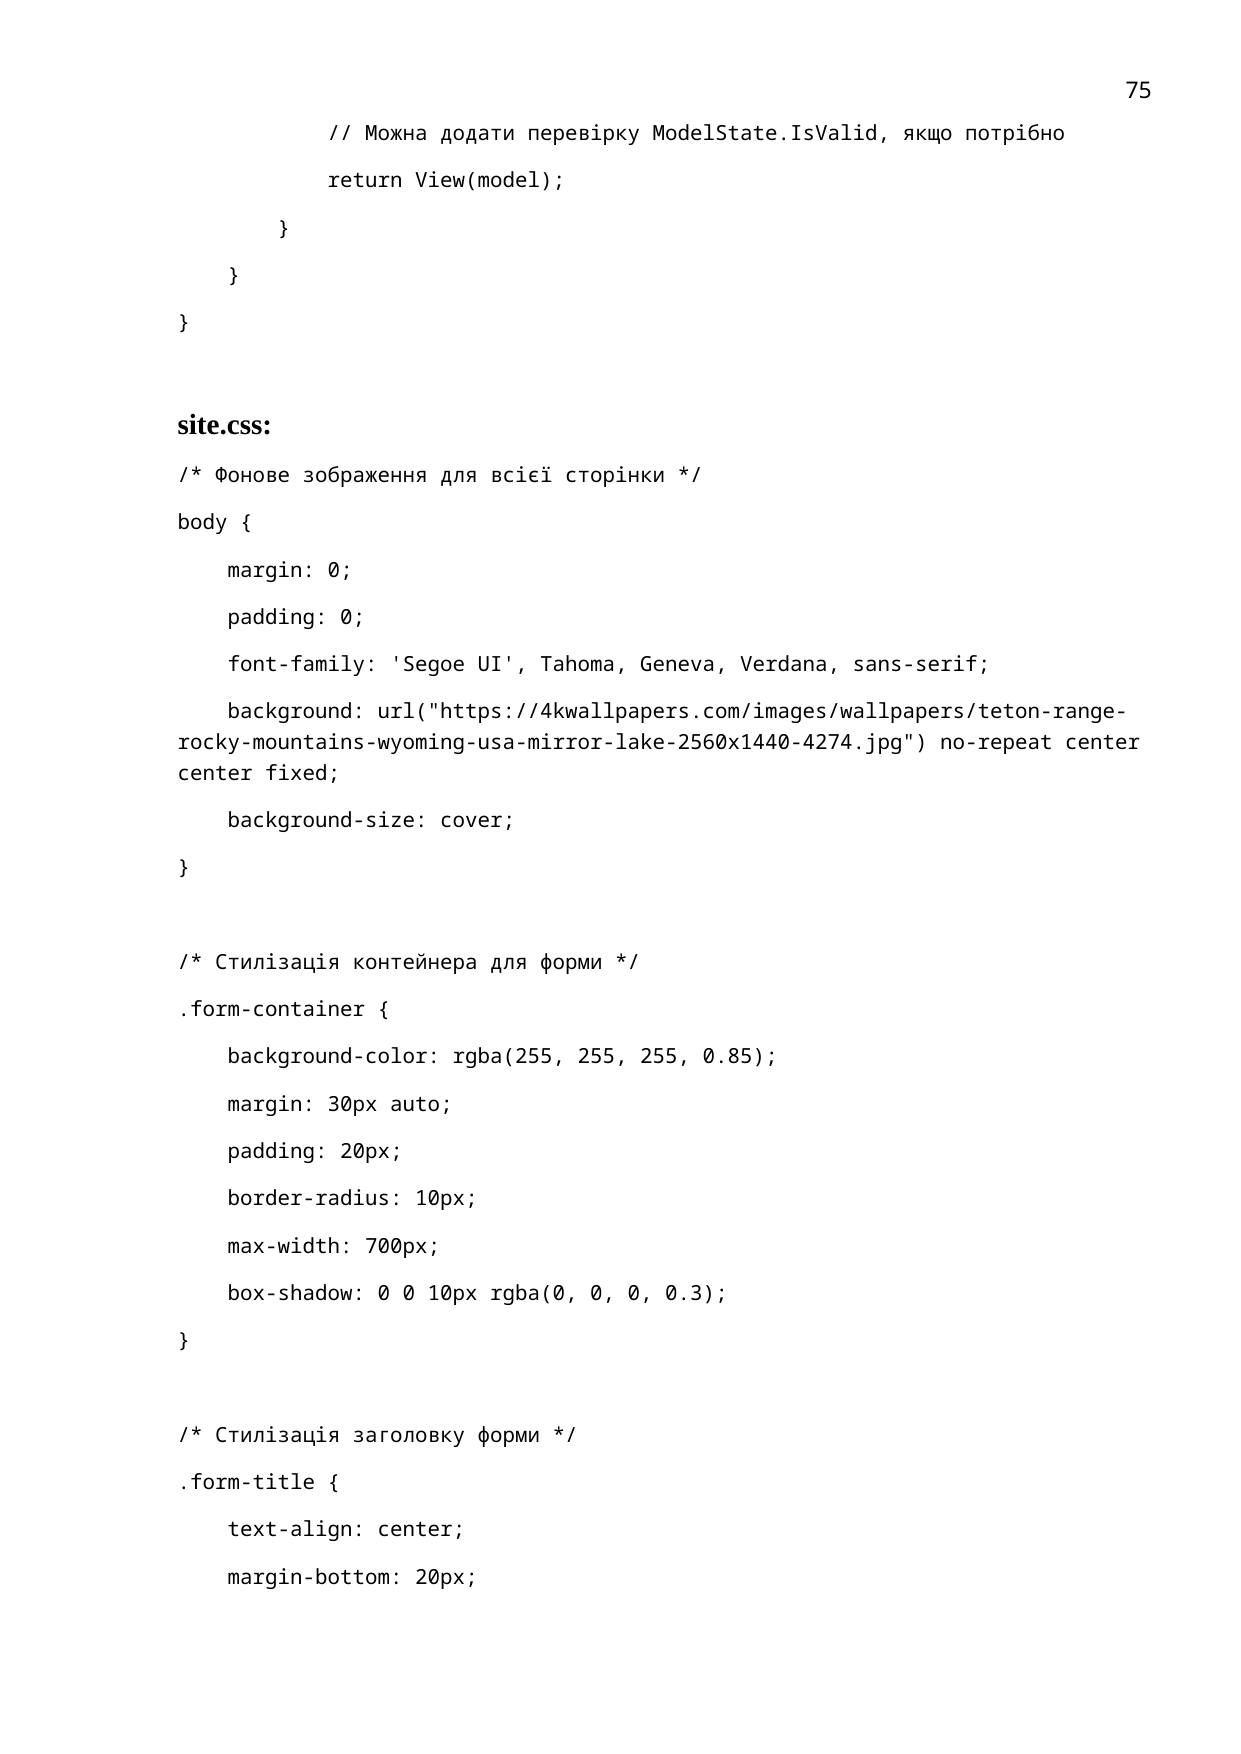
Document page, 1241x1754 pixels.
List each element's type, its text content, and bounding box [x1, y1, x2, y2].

text // Можна додати перевірку ModelState.IsValid, якщо потрібно [177, 118, 1152, 147]
text return View(model); [177, 165, 1152, 194]
text background: url("https://4kwallpapers.com/images/wallpapers/teton-range-rocky-mountains-wyoming-usa-mirror-lake-2560x1440-4274.jpg") no-repeat center center fixed; [177, 697, 1152, 786]
text border-radius: 10px; [177, 1183, 1152, 1212]
text } [177, 852, 1152, 881]
text } [177, 1325, 1152, 1354]
text max-width: 700px; [177, 1231, 1152, 1259]
text padding: 20px; [177, 1136, 1152, 1165]
text background-size: cover; [177, 805, 1152, 834]
text box-shadow: 0 0 10px rgba(0, 0, 0, 0.3); [177, 1278, 1152, 1307]
text margin: 30px auto; [177, 1089, 1152, 1117]
text } [177, 307, 1152, 336]
text text-align: center; [177, 1514, 1152, 1543]
text /* Стилізація заголовку форми */ [177, 1420, 1152, 1448]
text } [177, 260, 1152, 288]
text /* Стилізація контейнера для форми */ [177, 947, 1152, 976]
text .form-title { [177, 1467, 1152, 1496]
text site.css: [177, 407, 1152, 441]
text padding: 0; [177, 602, 1152, 631]
text /* Фонове зображення для всієї сторінки */ [177, 460, 1152, 489]
text font-family: 'Segoe UI', Tahoma, Geneva, Verdana, sans-serif; [177, 649, 1152, 678]
text .form-container { [177, 994, 1152, 1023]
text } [177, 213, 1152, 241]
text body { [177, 507, 1152, 536]
text background-color: rgba(255, 255, 255, 0.85); [177, 1042, 1152, 1070]
text margin-bottom: 20px; [177, 1562, 1152, 1590]
text margin: 0; [177, 555, 1152, 583]
